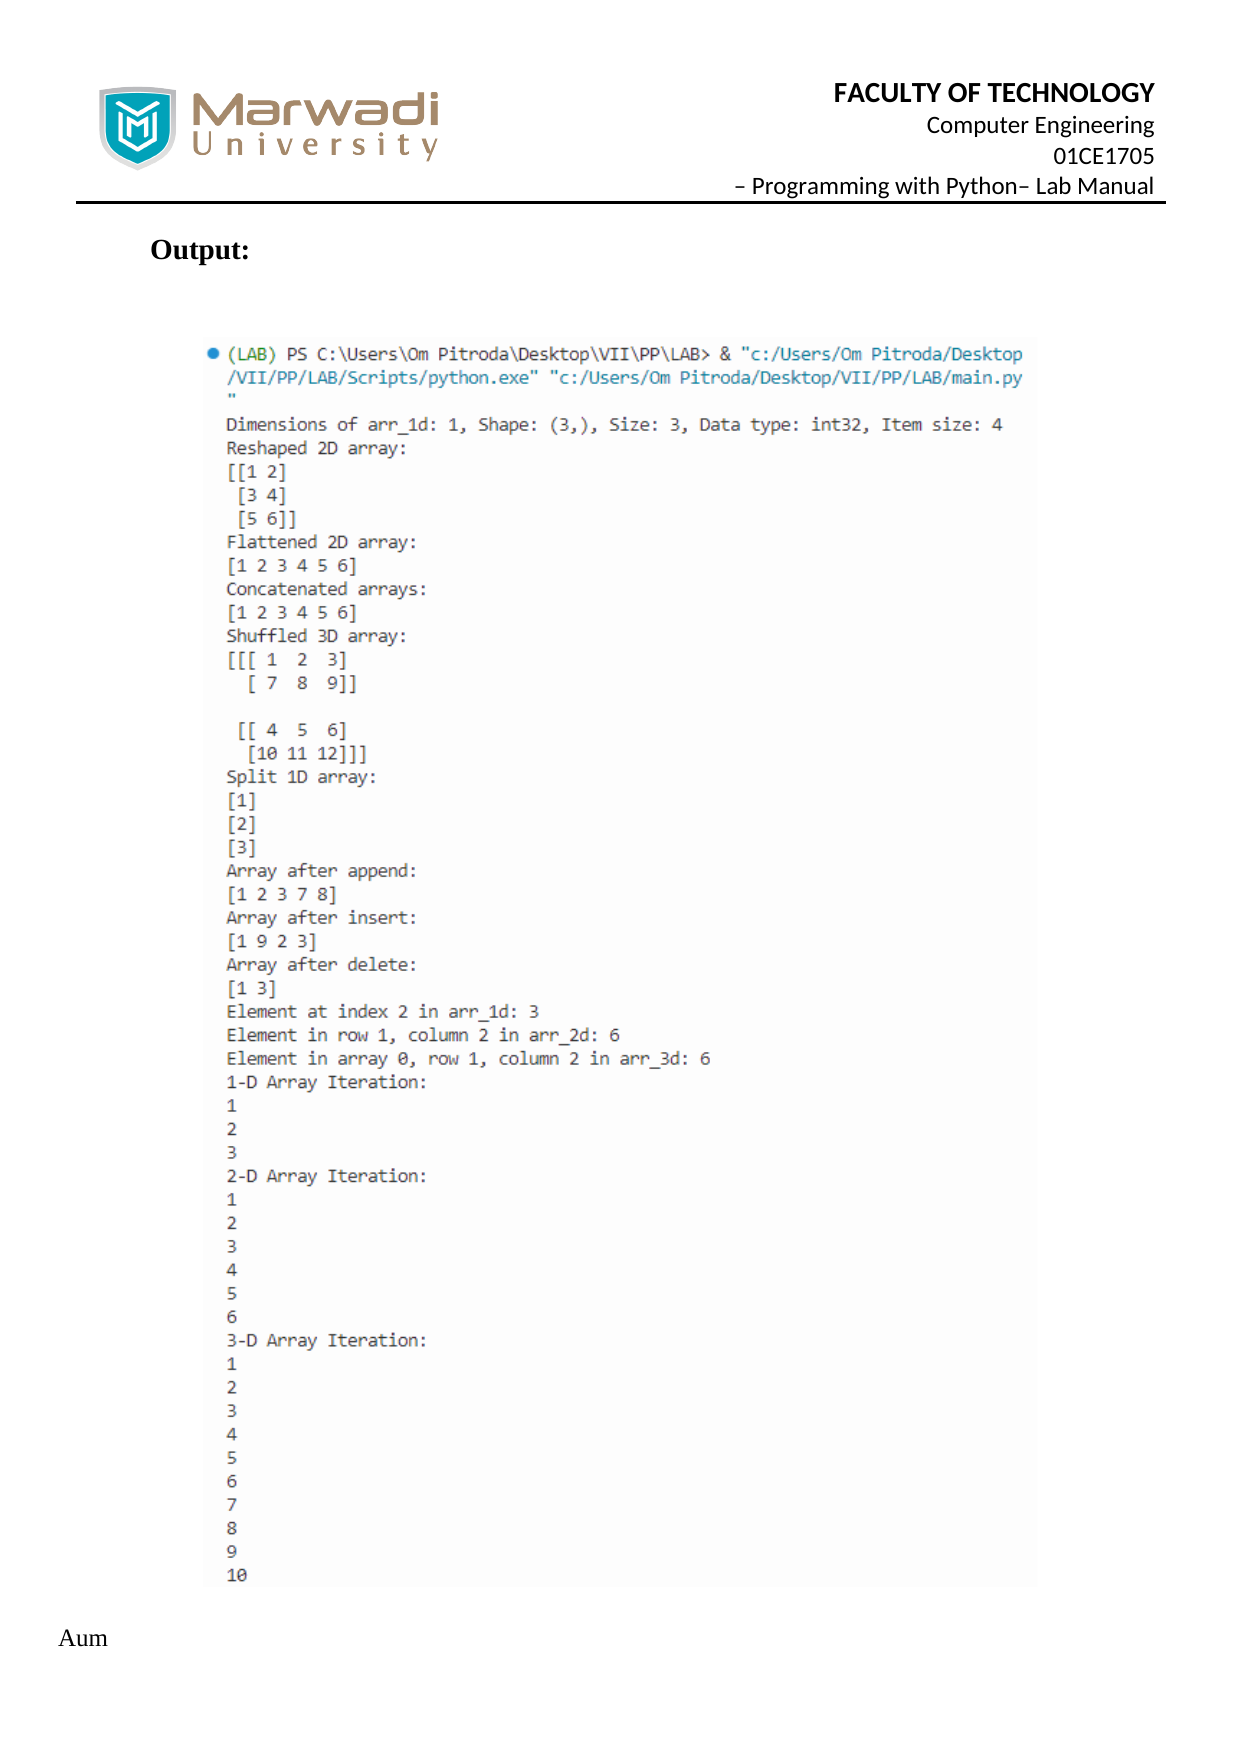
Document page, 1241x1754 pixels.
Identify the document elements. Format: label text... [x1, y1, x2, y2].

text Output: [150, 232, 1090, 266]
picture [87, 73, 450, 181]
picture [202, 337, 1038, 1587]
